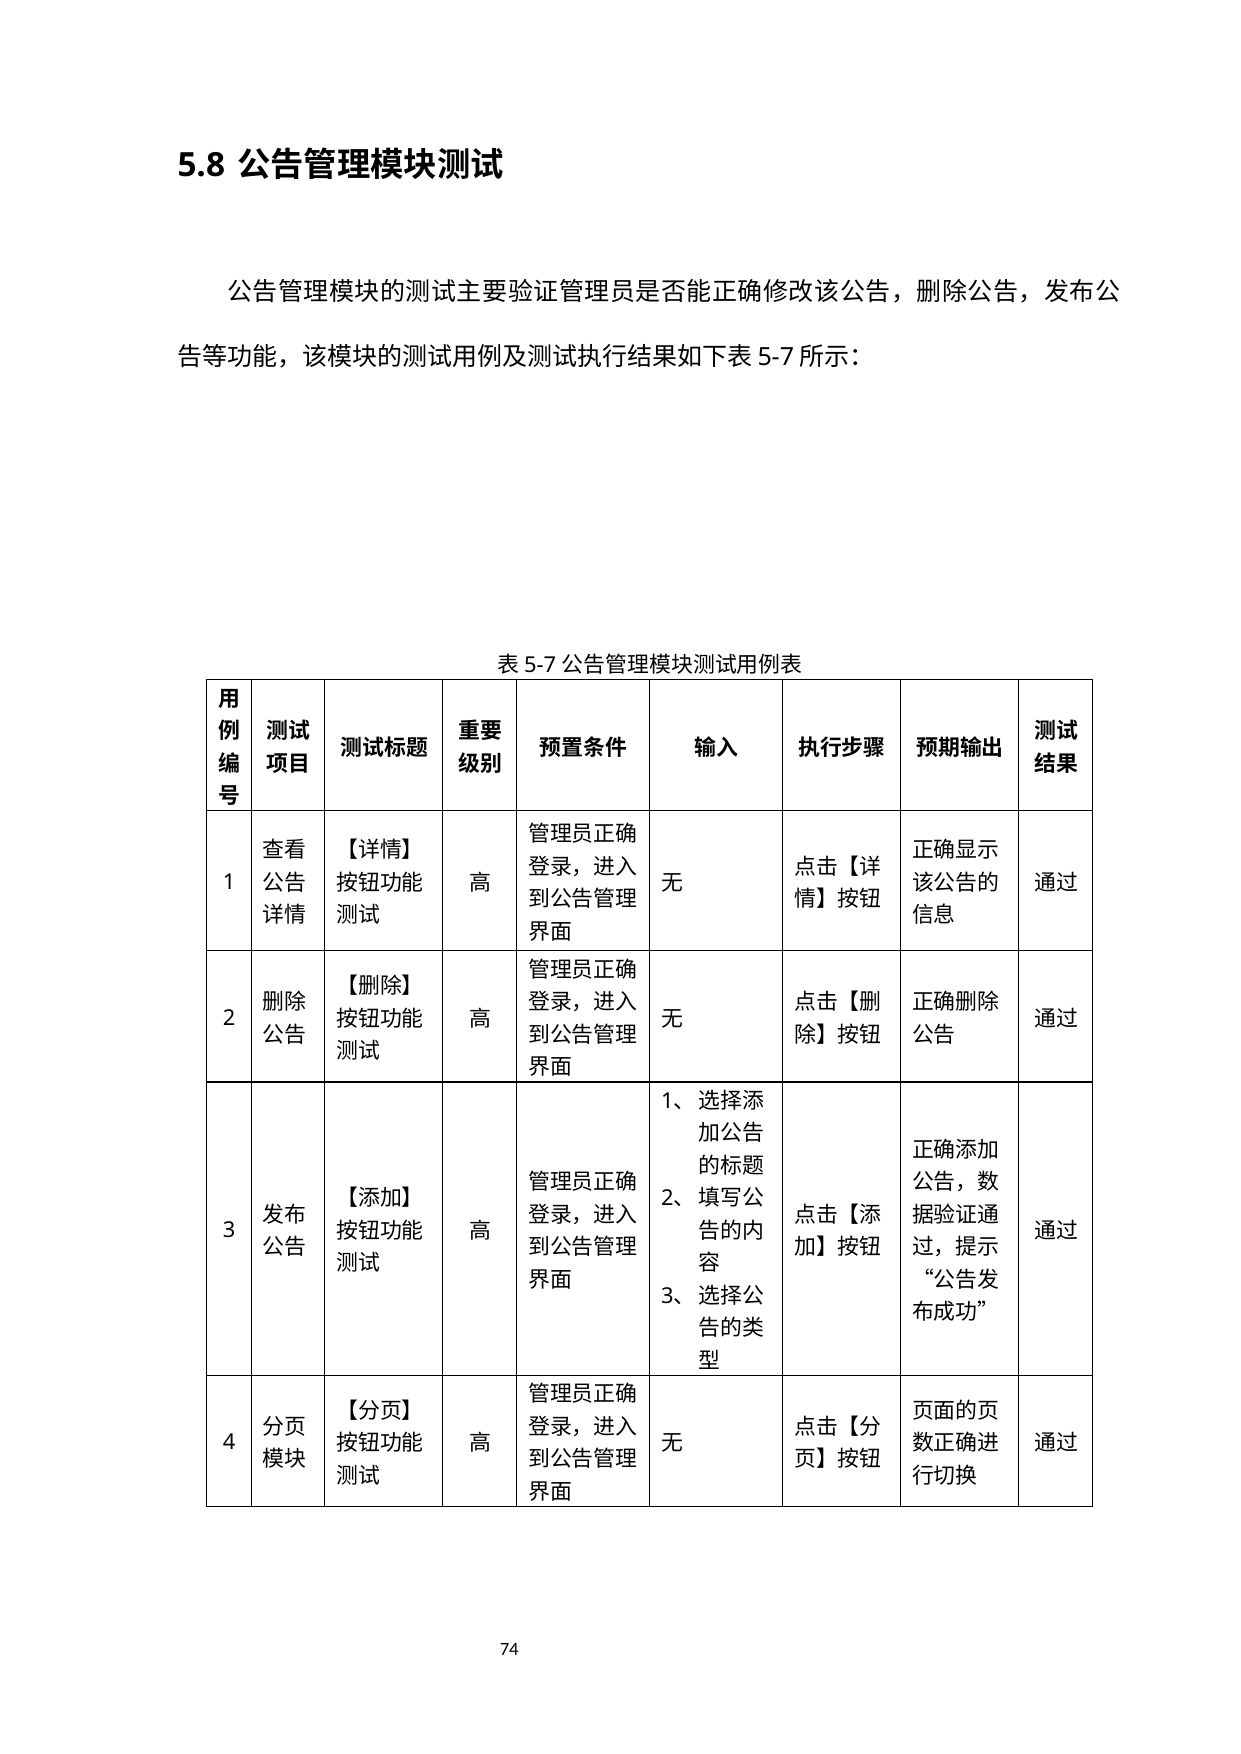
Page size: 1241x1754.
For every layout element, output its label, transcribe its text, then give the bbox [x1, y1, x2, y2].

table_cell 4 [207, 1376, 251, 1506]
table_cell 正确显示该公告的信息 [901, 811, 1018, 950]
table_cell 无 [650, 811, 782, 950]
table_cell 高 [443, 811, 516, 950]
table_cell 选择添加公告的标题 填写公告的内容 选择公告的类型 [650, 1083, 782, 1375]
table_cell 2 [207, 951, 251, 1081]
table_cell 【添加】按钮功能测试 [325, 1083, 442, 1375]
table_cell 3 [207, 1083, 251, 1375]
table_cell 删除公告 [252, 951, 324, 1081]
table_cell 点击【分页】按钮 [783, 1376, 900, 1506]
table_cell 【删除】按钮功能测试 [325, 951, 442, 1081]
table_header 测试结果 [1019, 680, 1092, 810]
table_cell 管理员正确登录，进入到公告管理界面 [517, 1083, 649, 1375]
table_cell 无 [650, 951, 782, 1081]
table_header 输入 [650, 680, 782, 810]
table_header 测试项目 [252, 680, 324, 810]
table_cell 【详情】按钮功能测试 [325, 811, 442, 950]
table_cell 点击【添加】按钮 [783, 1083, 900, 1375]
table_cell 管理员正确登录，进入到公告管理界面 [517, 951, 649, 1081]
table_cell 页面的页数正确进行切换 [901, 1376, 1018, 1506]
table_cell 管理员正确登录，进入到公告管理界面 [517, 1376, 649, 1506]
table_cell 无 [650, 1376, 782, 1506]
table_cell 查看公告详情 [252, 811, 324, 950]
table_cell 通过 [1019, 951, 1092, 1081]
table_cell 发布公告 [252, 1083, 324, 1375]
table_cell 【分页】按钮功能测试 [325, 1376, 442, 1506]
table_cell 点击【删除】按钮 [783, 951, 900, 1081]
table_cell 高 [443, 951, 516, 1081]
text 表 5-7 公告管理模块测试用例表 [177, 647, 1122, 679]
table_header 执行步骤 [783, 680, 900, 810]
table_header 重要级别 [443, 680, 516, 810]
table_cell 通过 [1019, 811, 1092, 950]
table_cell 点击【详情】按钮 [783, 811, 900, 950]
table_header 预置条件 [517, 680, 649, 810]
table_cell 通过 [1019, 1376, 1092, 1506]
subtitle 公告管理模块测试 [177, 129, 1122, 194]
table_cell 正确添加公告，数据验证通过，提示“公告发布成功” [901, 1083, 1018, 1375]
table_cell 正确删除公告 [901, 951, 1018, 1081]
text 公告管理模块的测试主要验证管理员是否能正确修改该公告，删除公告，发布公告等功能，该模块的测试用例及测试执行结果如下表5-7所示： [177, 257, 1122, 387]
table_cell 高 [443, 1083, 516, 1375]
table_cell 高 [443, 1376, 516, 1506]
table_header 预期输出 [901, 680, 1018, 810]
table_header 用例编号 [207, 680, 251, 810]
table_cell 通过 [1019, 1083, 1092, 1375]
table_header 测试标题 [325, 680, 442, 810]
table_cell 1 [207, 811, 251, 950]
table_cell 分页模块 [252, 1376, 324, 1506]
table_cell 管理员正确登录，进入到公告管理界面 [517, 811, 649, 950]
